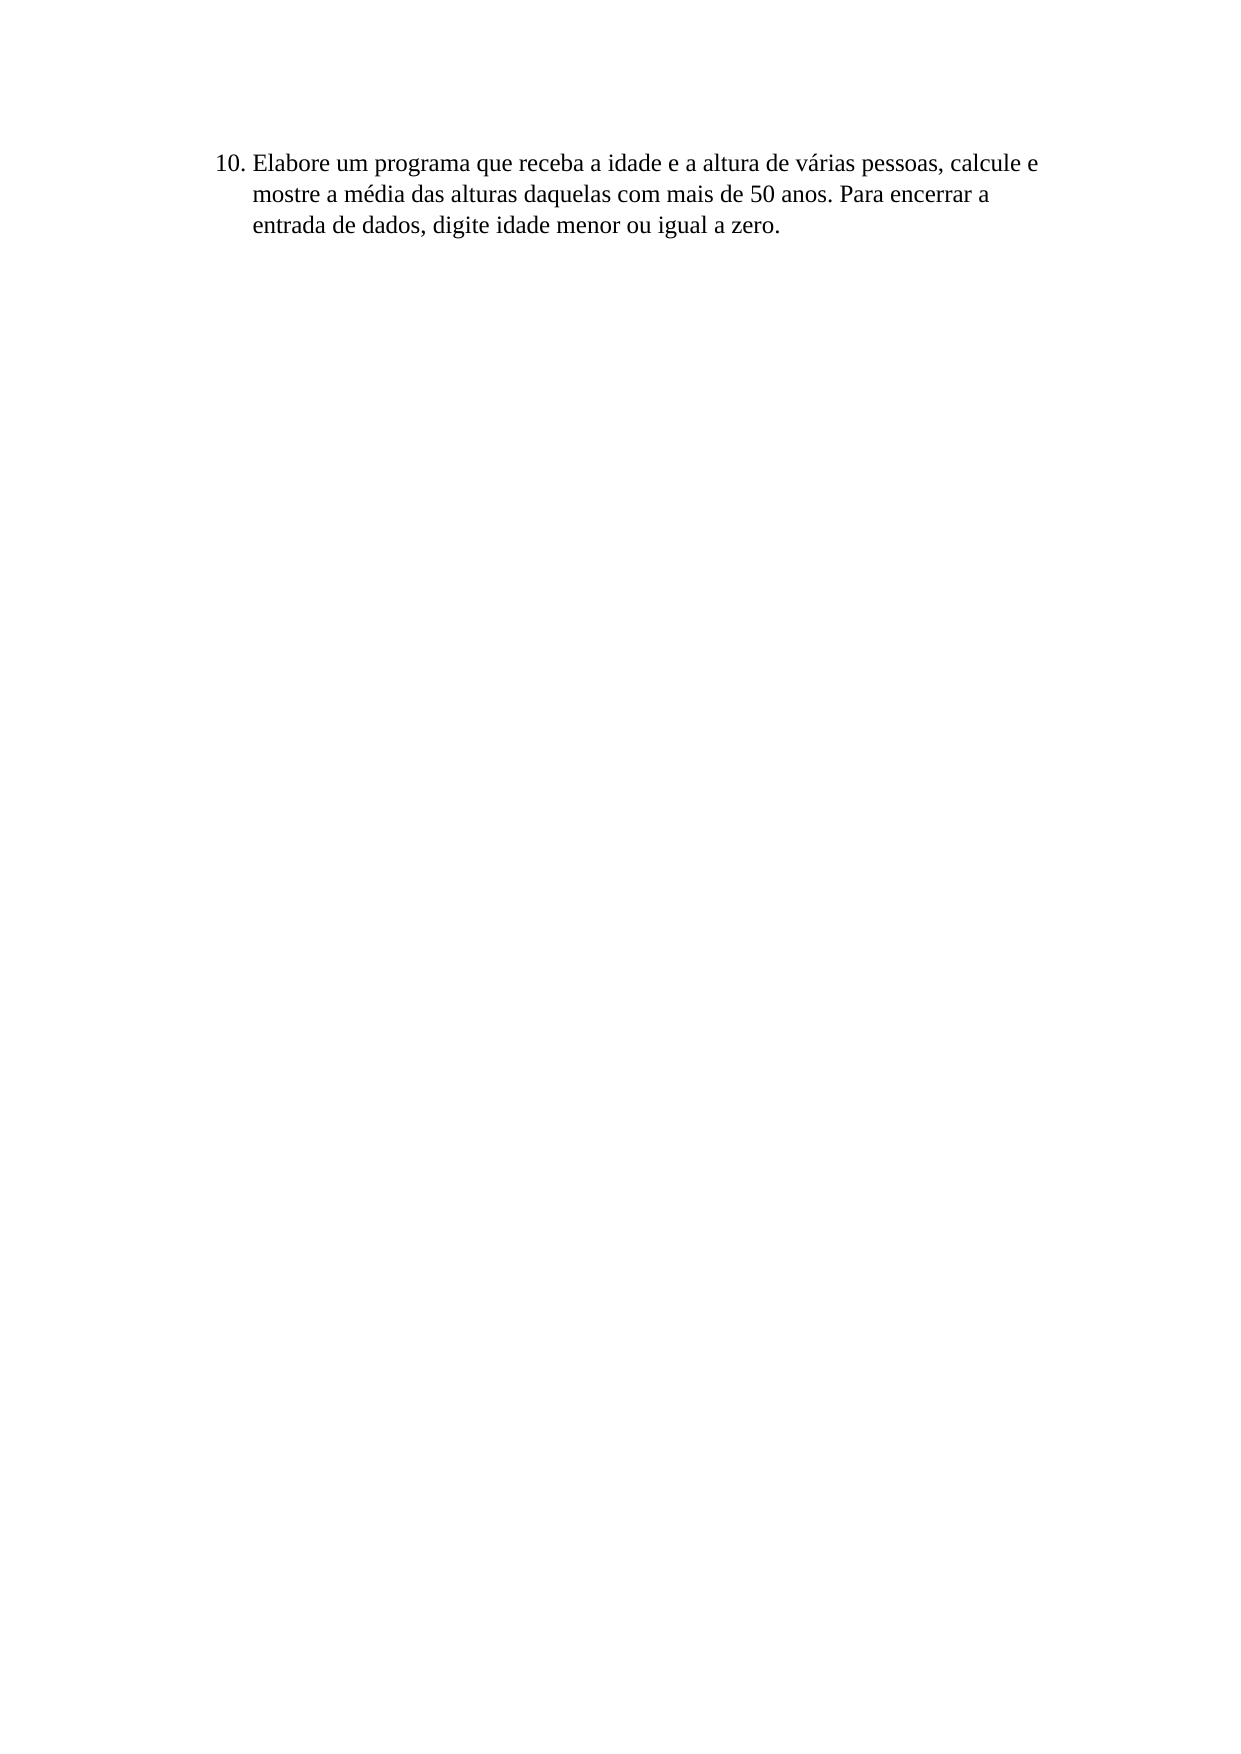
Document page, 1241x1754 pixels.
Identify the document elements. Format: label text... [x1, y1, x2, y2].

list Elabore um programa que receba a idade e a altura de várias pessoas, calcule e mostre a média das alturas daquelas com mais de 50 anos. Para encerrar a entrada de dados, digite idade menor ou igual a zero. [215, 148, 1063, 238]
